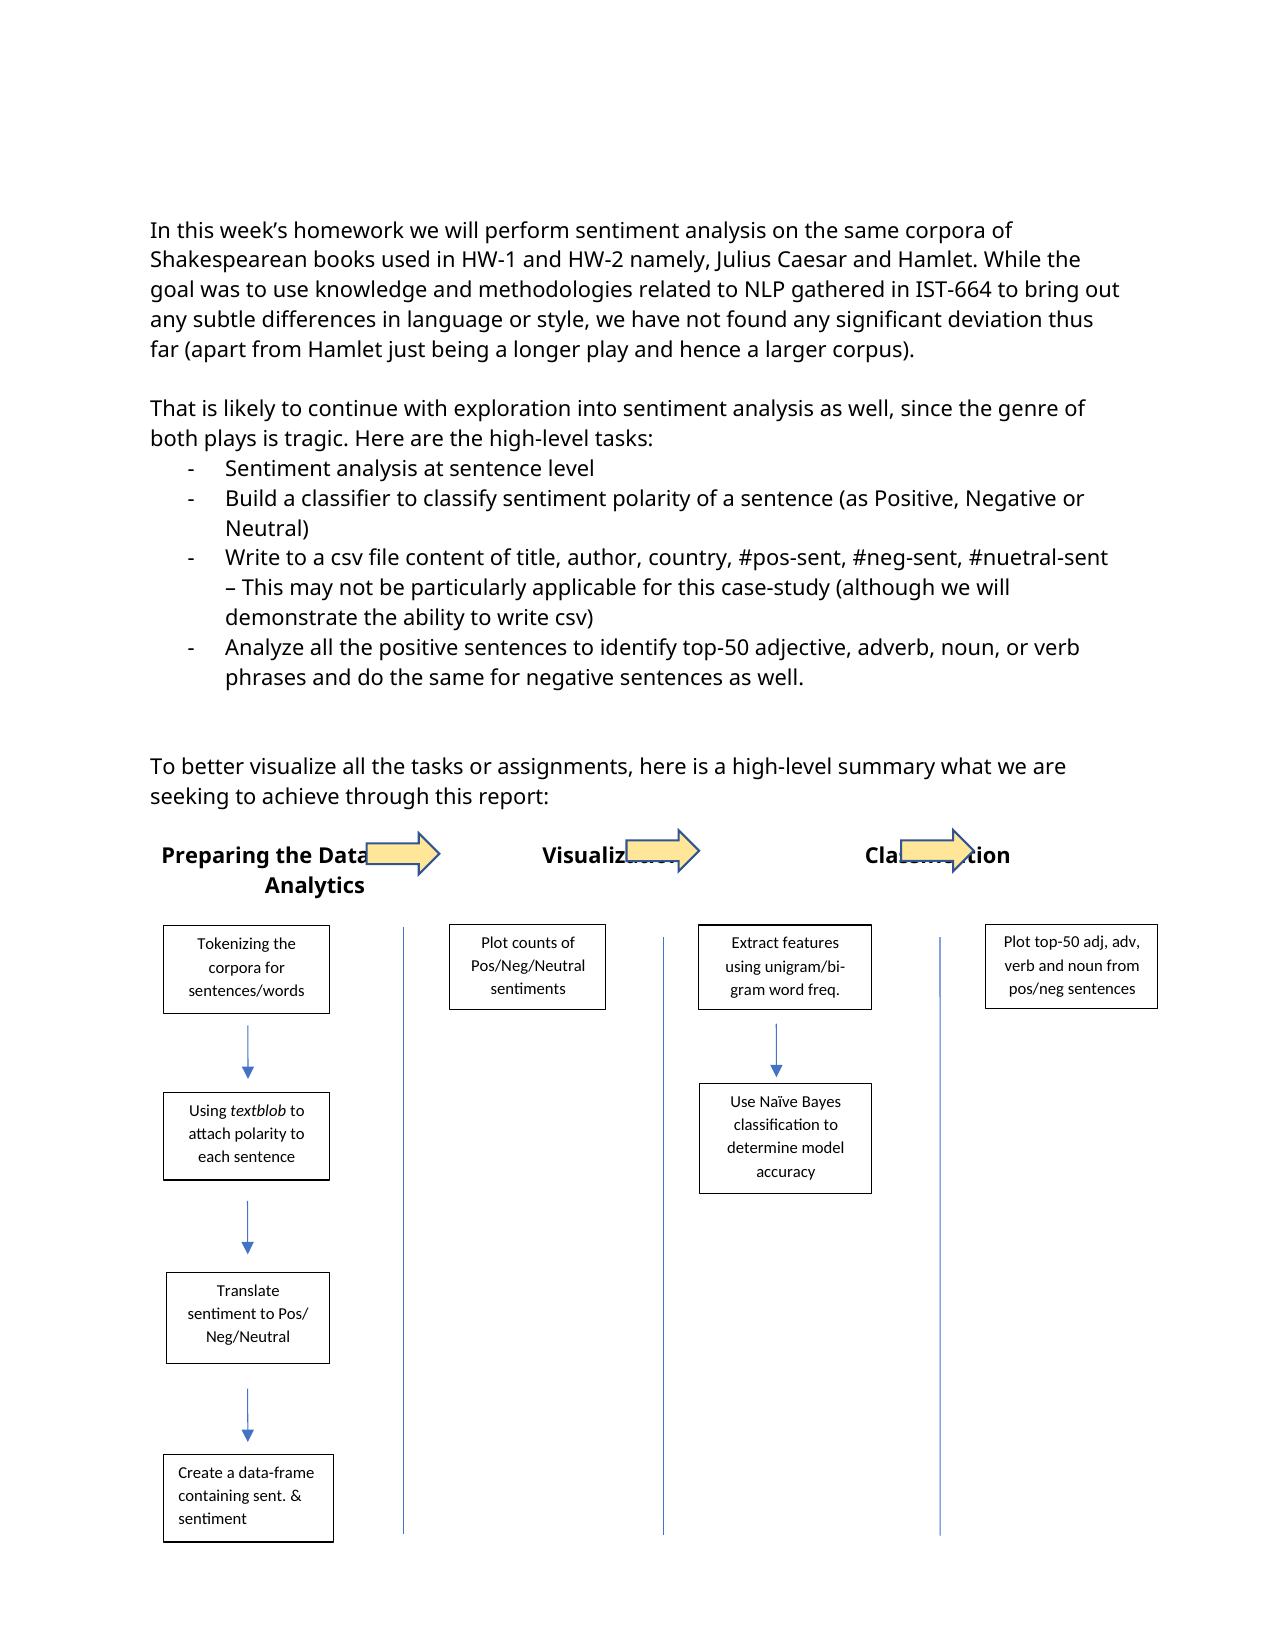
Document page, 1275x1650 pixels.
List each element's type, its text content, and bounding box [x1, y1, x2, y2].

text Preparing the Data Visualization Classification Analytics [150, 840, 1125, 900]
list Sentiment analysis at sentence level [187, 453, 1125, 483]
text In this week’s homework we will perform sentiment analysis on the same corpora of Shakespearean books used in HW-1 and HW-2 namely, Julius Caesar and Hamlet. While the goal was to use knowledge and methodologies related to NLP gathered in IST-664 to bring out any subtle differences in language or style, we have not found any significant deviation thus far (apart from Hamlet just being a longer play and hence a larger corpus). [150, 215, 1125, 364]
list Write to a csv file content of title, author, country, #pos-sent, #neg-sent, #nuetral-sent – This may not be particularly applicable for this case-study (although we will demonstrate the ability to write csv) [187, 542, 1125, 632]
text That is likely to continue with exploration into sentiment analysis as well, since the genre of both plays is tragic. Here are the high-level tasks: [150, 393, 1125, 453]
list Analyze all the positive sentences to identify top-50 adjective, adverb, noun, or verb phrases and do the same for negative sentences as well. [187, 632, 1125, 691]
text To better visualize all the tasks or assignments, here is a high-level summary what we are seeking to achieve through this report: [150, 751, 1125, 811]
list Build a classifier to classify sentiment polarity of a sentence (as Positive, Negative or Neutral) [187, 483, 1125, 542]
